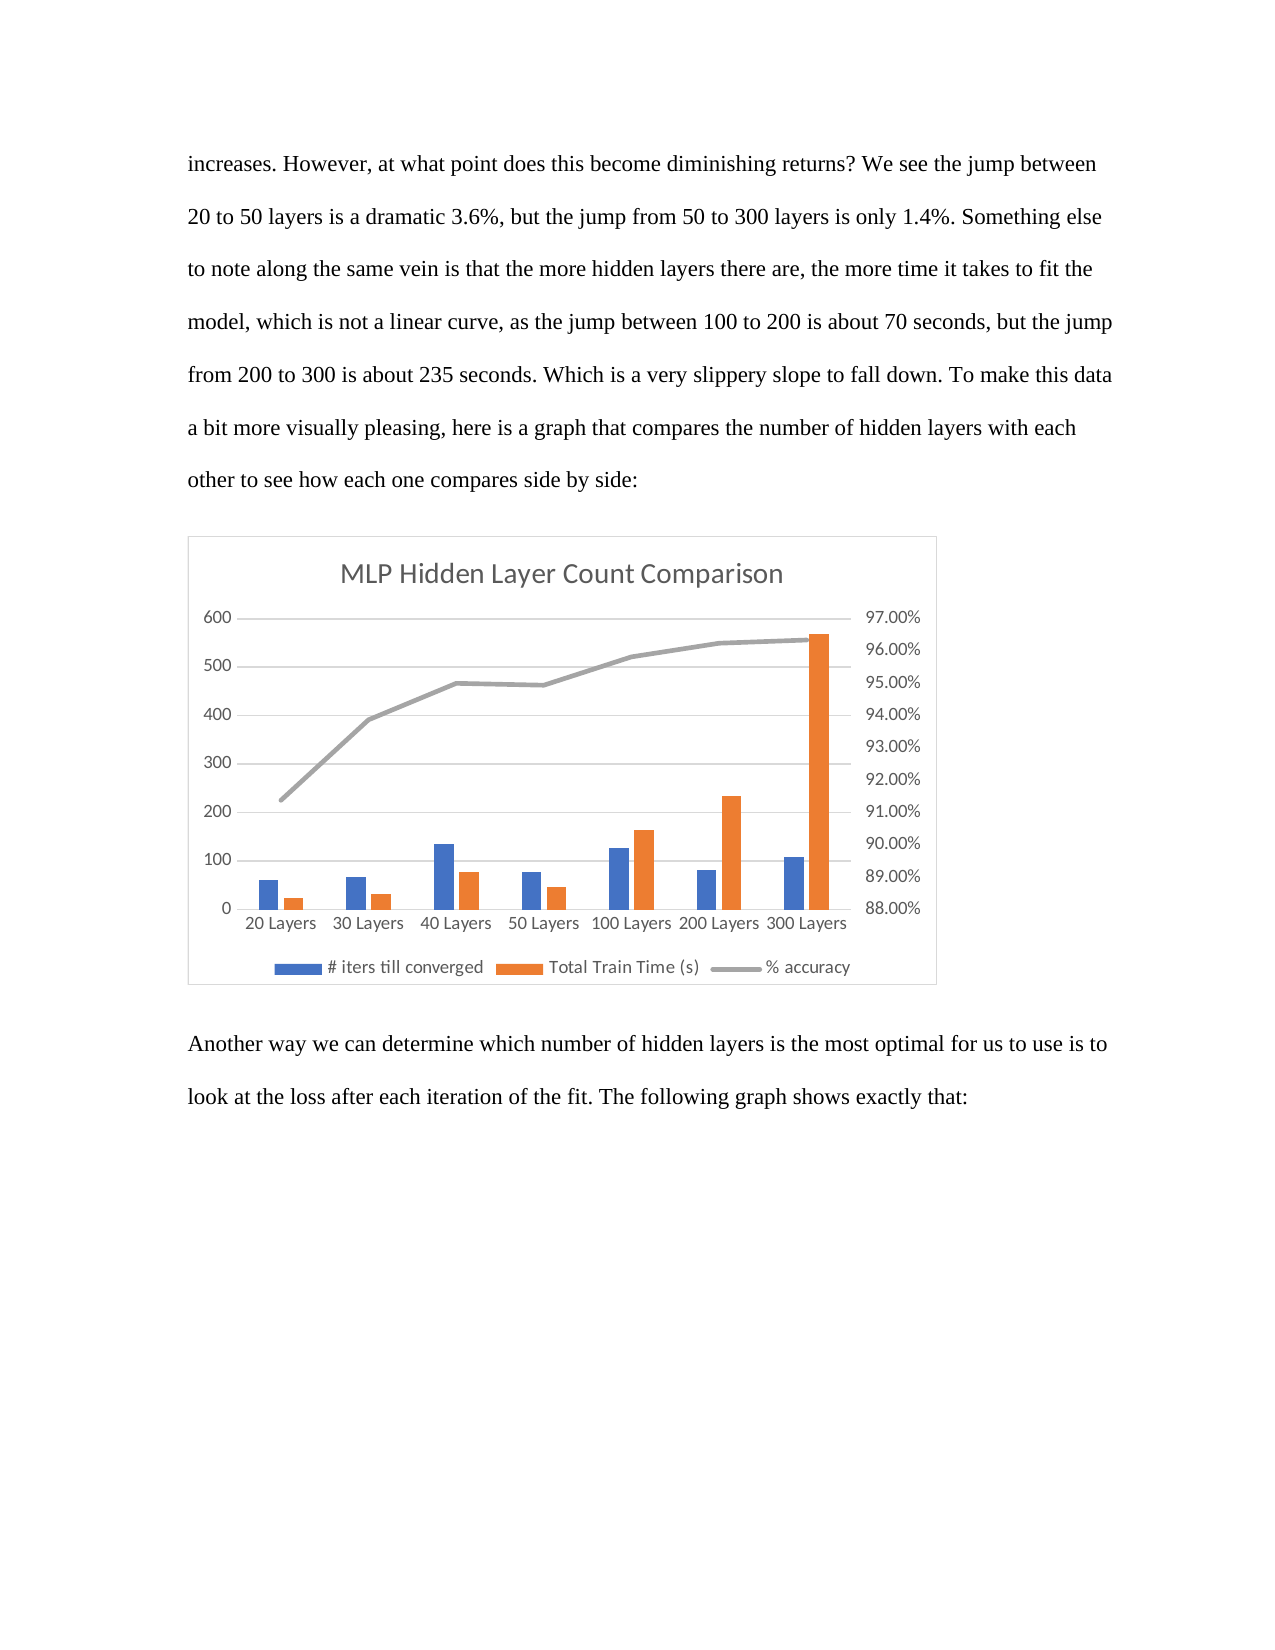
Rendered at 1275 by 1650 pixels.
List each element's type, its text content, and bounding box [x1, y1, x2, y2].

text Another way we can determine which number of hidden layers is the most optimal for us to use is to look at the loss after each iteration of the fit. The following graph shows exactly that: [187, 1030, 1125, 1109]
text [187, 150, 1125, 493]
